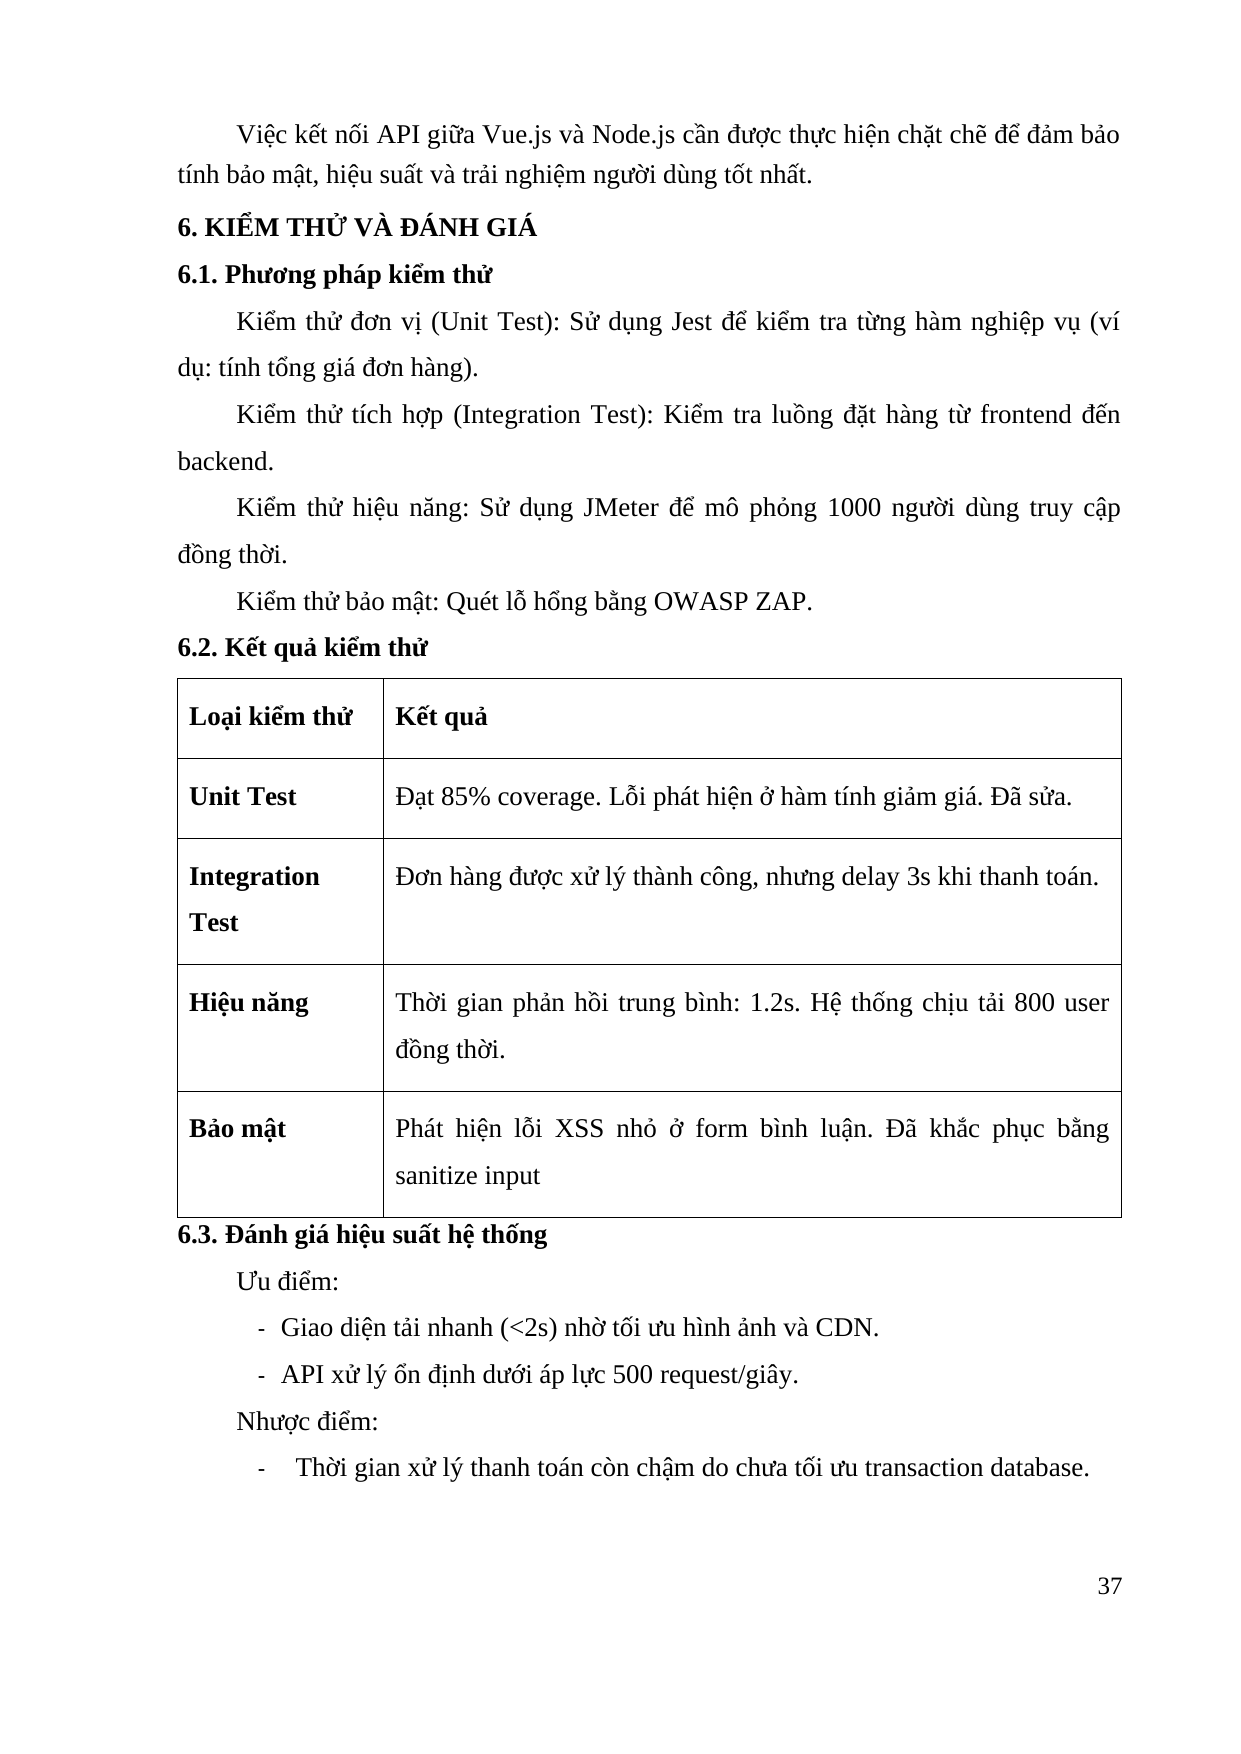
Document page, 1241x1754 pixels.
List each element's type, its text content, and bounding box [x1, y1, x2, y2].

text Kiểm thử đơn vị (Unit Test): Sử dụng Jest để kiểm tra từng hàm nghiệp vụ (ví dụ: tính tổng giá đơn hàng). [177, 305, 1122, 383]
table_cell Đơn hàng được xử lý thành công, nhưng delay 3s khi thanh toán. [384, 839, 1121, 964]
table_cell Phát hiện lỗi XSS nhỏ ở form bình luận. Đã khắc phục bằng sanitize input [384, 1092, 1121, 1217]
text Việc kết nối API giữa Vue.js và Node.js cần được thực hiện chặt chẽ để đảm bảo tính bảo mật, hiệu suất và trải nghiệm người dùng tốt nhất. [177, 118, 1122, 190]
subtitle 6.1. Phương pháp kiểm thử [177, 258, 1122, 289]
subtitle 6.2. Kết quả kiểm thử [177, 631, 1122, 663]
table_header Kết quả [384, 679, 1121, 758]
text Ưu điểm: [177, 1265, 1122, 1296]
table_cell Bảo mật [178, 1092, 383, 1217]
list API xử lý ổn định dưới áp lực 500 request/giây. [258, 1358, 1122, 1389]
list Giao diện tải nhanh (<2s) nhờ tối ưu hình ảnh và CDN. [258, 1311, 1122, 1343]
text Kiểm thử hiệu năng: Sử dụng JMeter để mô phỏng 1000 người dùng truy cập đồng thời. [177, 491, 1122, 569]
table_cell Integration Test [178, 839, 383, 964]
subtitle 6. KIỂM THỬ VÀ ĐÁNH GIÁ [177, 211, 1122, 243]
text Kiểm thử tích hợp (Integration Test): Kiểm tra luồng đặt hàng từ frontend đến backend. [177, 398, 1122, 476]
table_cell Unit Test [178, 759, 383, 838]
table_cell Đạt 85% coverage. Lỗi phát hiện ở hàm tính giảm giá. Đã sửa. [384, 759, 1121, 838]
text Kiểm thử bảo mật: Quét lỗ hổng bằng OWASP ZAP. [177, 585, 1122, 616]
table_cell Thời gian phản hồi trung bình: 1.2s. Hệ thống chịu tải 800 user đồng thời. [384, 965, 1121, 1091]
table_header Loại kiểm thử [178, 679, 383, 758]
list Thời gian xử lý thanh toán còn chậm do chưa tối ưu transaction database. [258, 1451, 1122, 1483]
text Nhược điểm: [177, 1405, 1122, 1436]
table_cell Hiệu năng [178, 965, 383, 1091]
subtitle 6.3. Đánh giá hiệu suất hệ thống [177, 1218, 1122, 1249]
